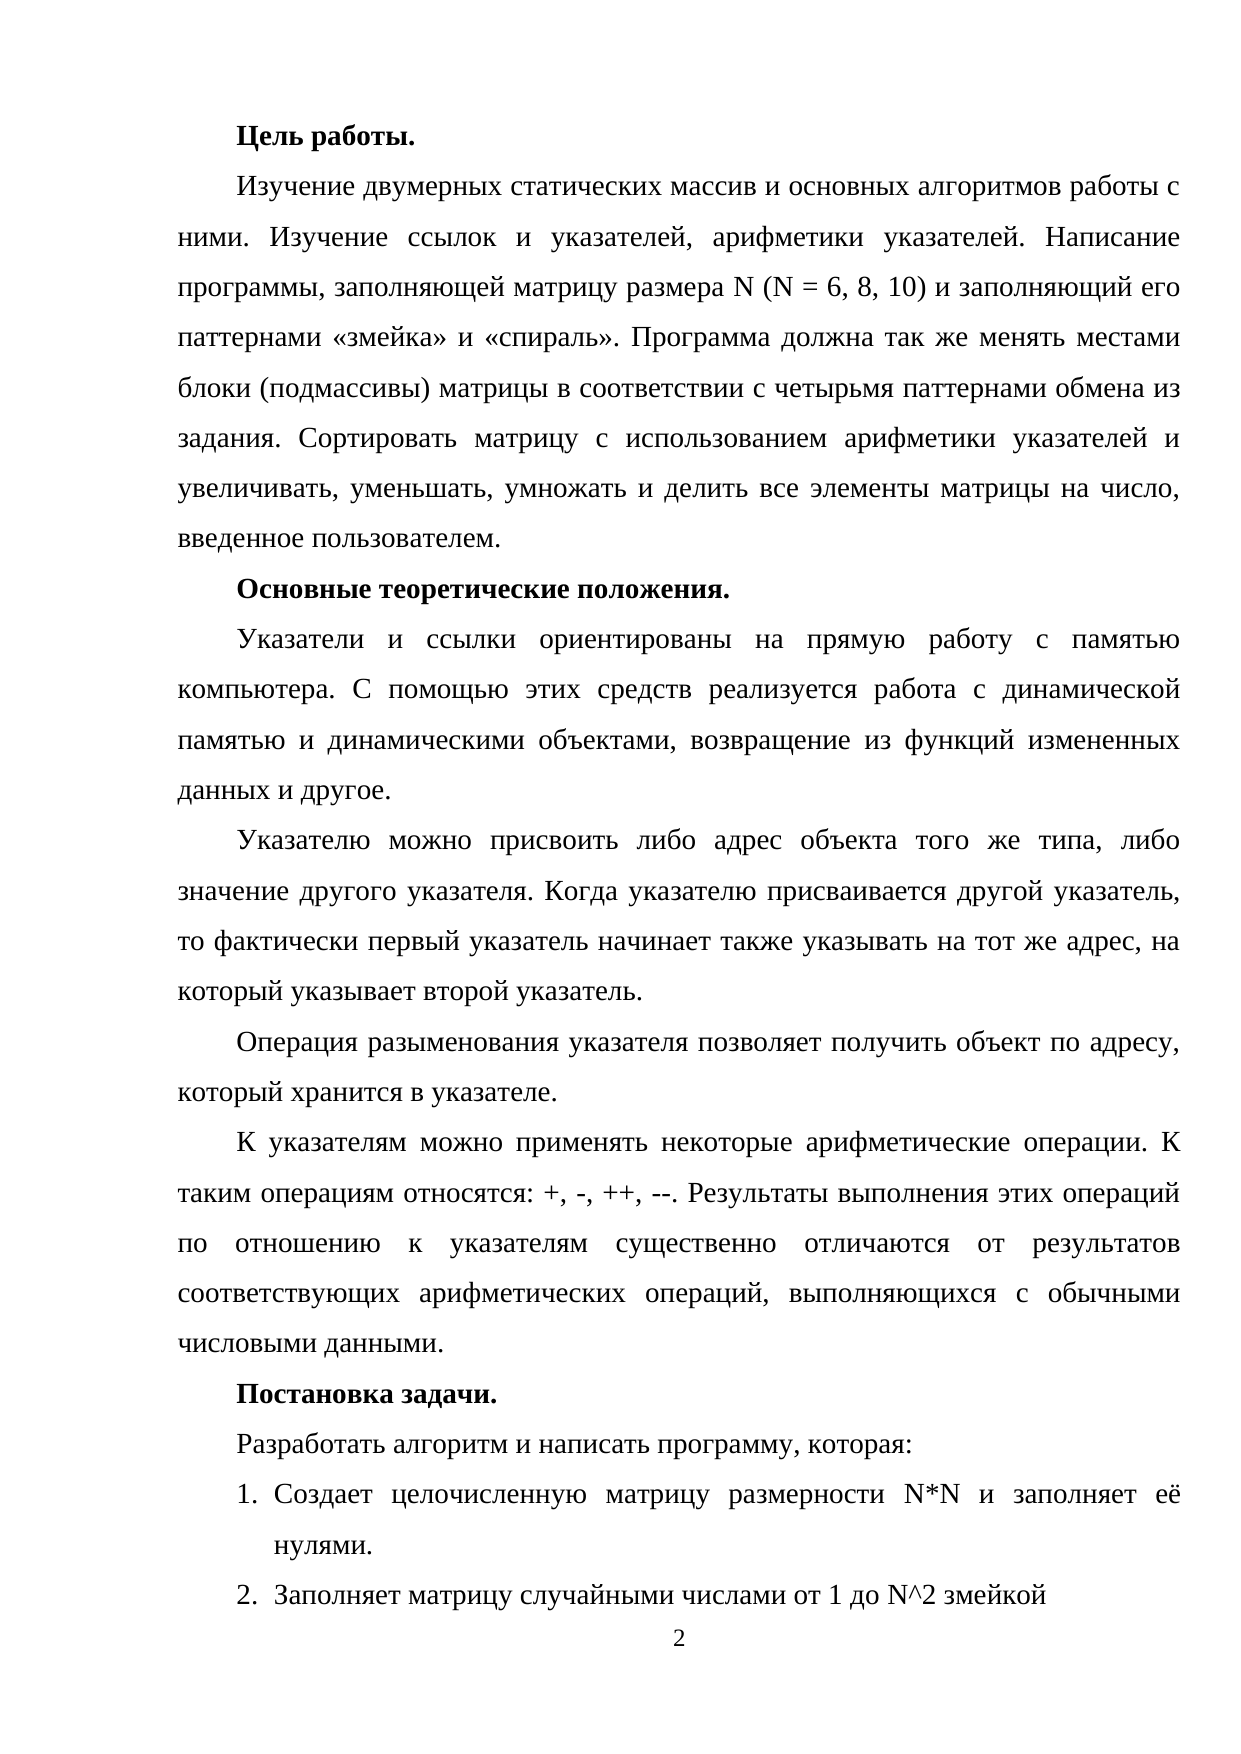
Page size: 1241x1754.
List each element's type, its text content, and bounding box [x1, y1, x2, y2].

text Основные теоретические положения. [177, 571, 1181, 604]
text Указателю можно присвоить либо адрес объекта того же типа, либо значение другого указателя. Когда указателю присваивается другой указатель, то фактически первый указатель начинает также указывать на тот же адрес, на который указывает второй указатель. [177, 822, 1181, 1007]
text Постановка задачи. [177, 1376, 1181, 1409]
text К указателям можно применять некоторые арифметические операции. К таким операциям относятся: +, -, ++, --. Результаты выполнения этих операций по отношению к указателям существенно отличаются от результатов соответствующих арифметических операций, выполняющихся с обычными числовыми данными. [177, 1124, 1181, 1359]
list Заполняет матрицу случайными числами от 1 до N^2 змейкой [236, 1577, 1181, 1611]
text Разработать алгоритм и написать программу, которая: [177, 1426, 1181, 1460]
text Операция разыменования указателя позволяет получить объект по адресу, который хранится в указателе. [177, 1024, 1181, 1108]
text Изучение двумерных статических массив и основных алгоритмов работы с ними. Изучение ссылок и указателей, арифметики указателей. Написание программы, заполняющей матрицу размера N (N = 6, 8, 10) и заполняющий его паттернами «змейка» и «спираль». Программа должна так же менять местами блоки (подмассивы) матрицы в соответствии с четырьмя паттернами обмена из задания. Сортировать матрицу с использованием арифметики указателей и увеличивать, уменьшать, умножать и делить все элементы матрицы на число, введенное пользователем. [177, 168, 1181, 554]
list Создает целочисленную матрицу размерности N*N и заполняет её нулями. [236, 1477, 1181, 1560]
text Цель работы. [177, 118, 1181, 152]
text Указатели и ссылки ориентированы на прямую работу с памятью компьютера. С помощью этих средств реализуется работа с динамической памятью и динамическими объектами, возвращение из функций измененных данных и другое. [177, 621, 1181, 806]
